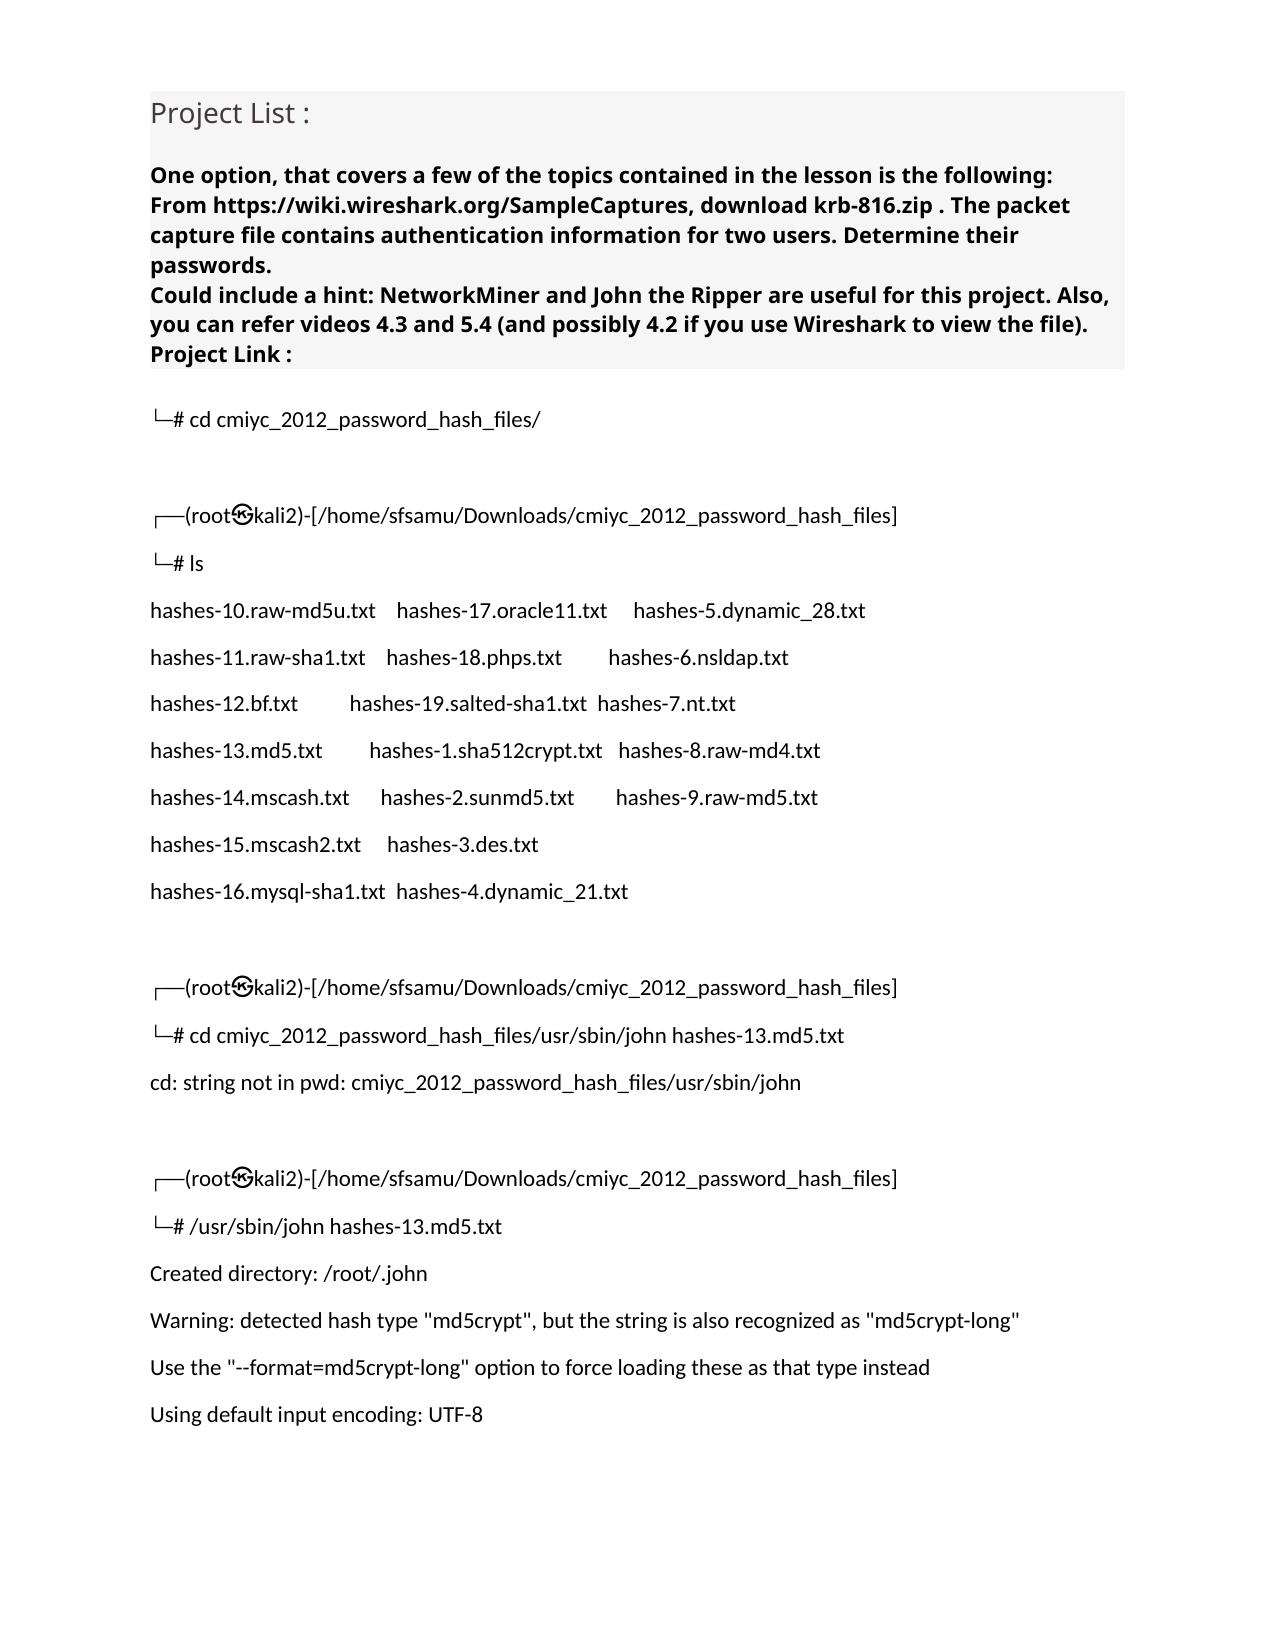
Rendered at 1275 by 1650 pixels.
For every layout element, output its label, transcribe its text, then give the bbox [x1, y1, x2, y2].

text └─# ls [150, 549, 1125, 577]
text hashes-14.mscash.txt hashes-2.sunmd5.txt hashes-9.raw-md5.txt [150, 783, 1125, 811]
text cd: string not in pwd: cmiyc_2012_password_hash_files/usr/sbin/john [150, 1068, 1125, 1096]
text Use the "--format=md5crypt-long" option to force loading these as that type instead [150, 1353, 1125, 1381]
text hashes-12.bf.txt hashes-19.salted-sha1.txt hashes-7.nt.txt [150, 689, 1125, 718]
text hashes-16.mysql-sha1.txt hashes-4.dynamic_21.txt [150, 877, 1125, 905]
text Using default input encoding: UTF-8 [150, 1400, 1125, 1428]
text hashes-15.mscash2.txt hashes-3.des.txt [150, 830, 1125, 858]
text ┌──(root㉿kali2)-[/home/sfsamu/Downloads/cmiyc_2012_password_hash_files] [150, 971, 1125, 1002]
text Warning: detected hash type "md5crypt", but the string is also recognized as "md5crypt-long" [150, 1306, 1125, 1334]
text hashes-10.raw-md5u.txt hashes-17.oracle11.txt hashes-5.dynamic_28.txt [150, 596, 1125, 624]
text hashes-11.raw-sha1.txt hashes-18.phps.txt hashes-6.nsldap.txt [150, 643, 1125, 671]
text └─# cd cmiyc_2012_password_hash_files/usr/sbin/john hashes-13.md5.txt [150, 1021, 1125, 1049]
text Created directory: /root/.john [150, 1259, 1125, 1287]
text ┌──(root㉿kali2)-[/home/sfsamu/Downloads/cmiyc_2012_password_hash_files] [150, 498, 1125, 530]
text ┌──(root㉿kali2)-[/home/sfsamu/Downloads/cmiyc_2012_password_hash_files] [150, 1162, 1125, 1193]
text └─# /usr/sbin/john hashes-13.md5.txt [150, 1212, 1125, 1240]
text hashes-13.md5.txt hashes-1.sha512crypt.txt hashes-8.raw-md4.txt [150, 736, 1125, 764]
text └─# cd cmiyc_2012_password_hash_files/ [150, 405, 1125, 433]
